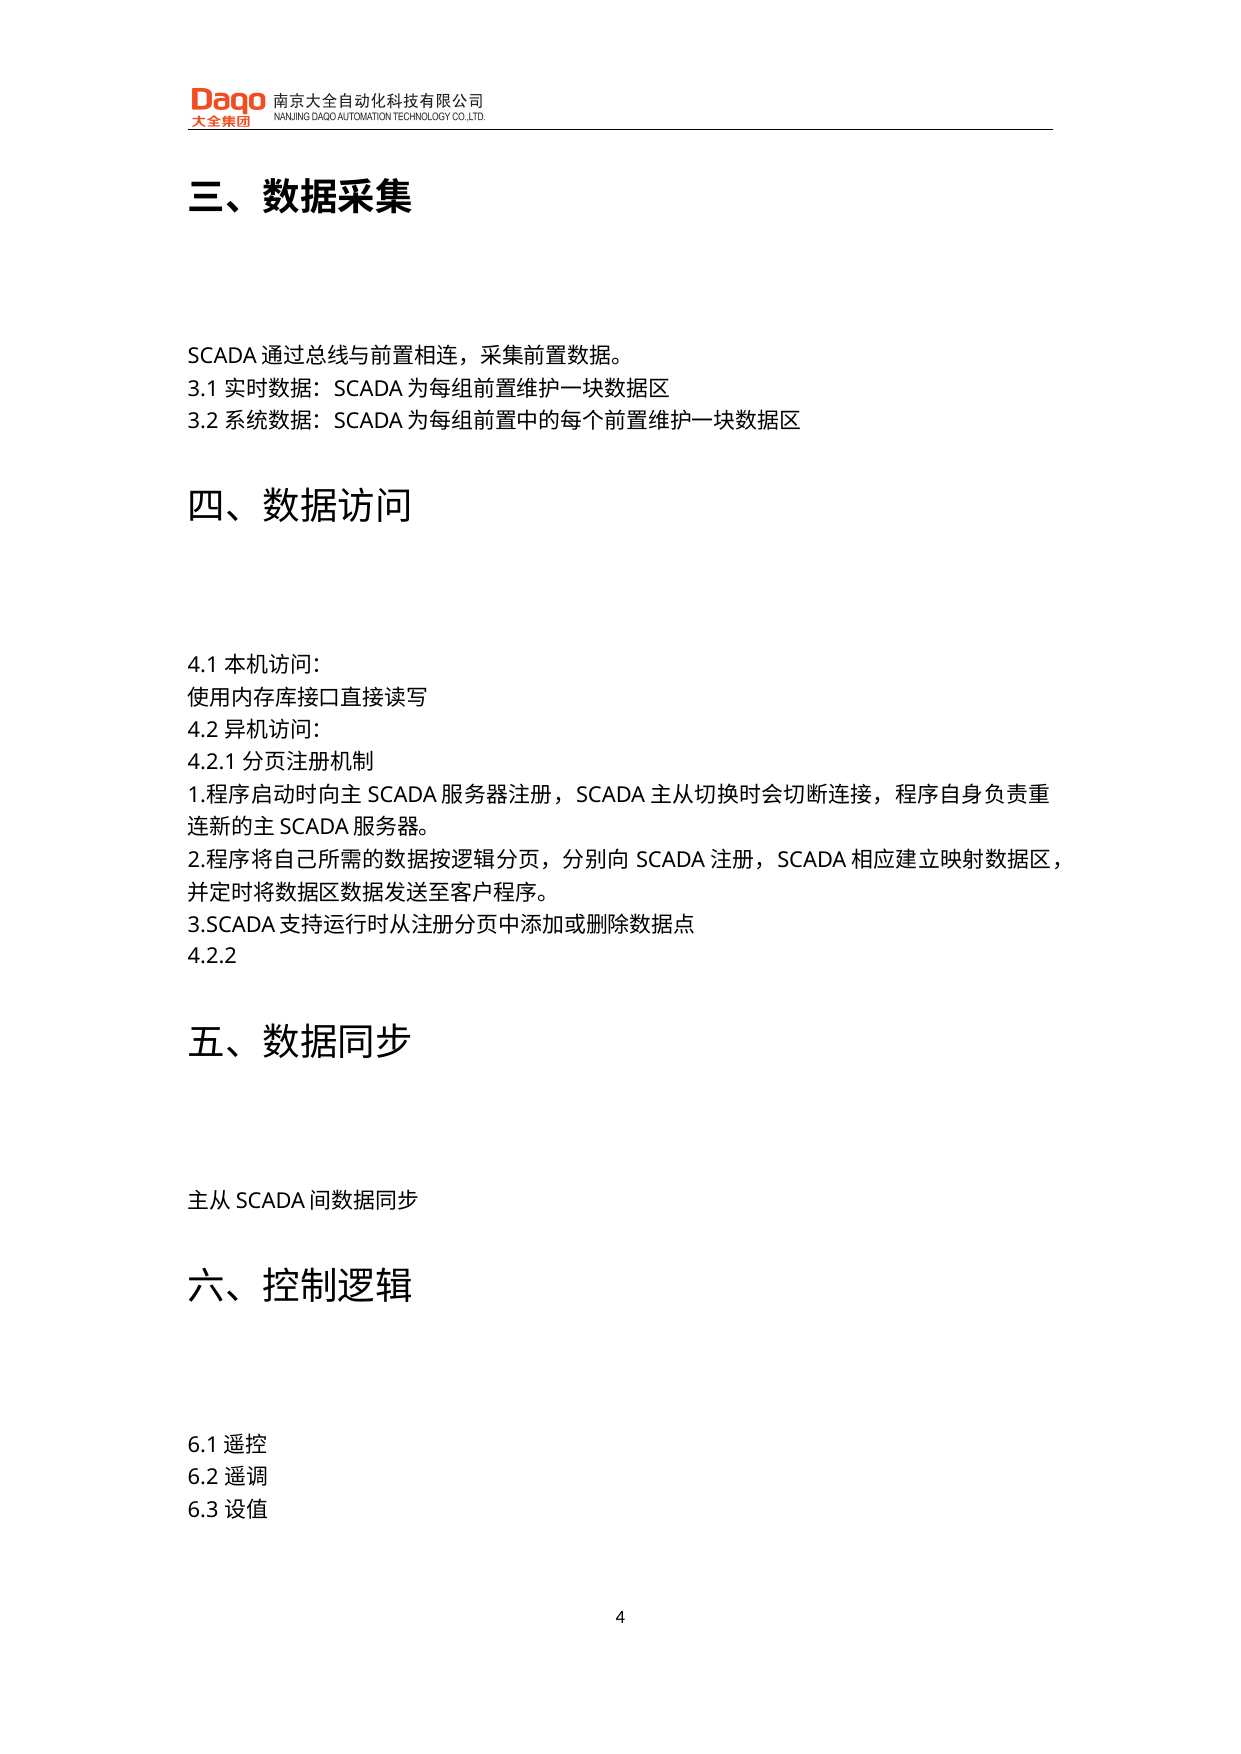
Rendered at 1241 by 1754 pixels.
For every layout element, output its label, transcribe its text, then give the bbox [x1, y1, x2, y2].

text 6.3 设值 [187, 1492, 1053, 1524]
text 1.程序启动时向主SCADA服务器注册，SCADA主从切换时会切断连接，程序自身负责重连新的主SCADA服务器。 [187, 777, 1053, 842]
text 6.2 遥调 [187, 1459, 1053, 1492]
text 主从SCADA间数据同步 [187, 1183, 1053, 1215]
subtitle 三、数据采集 [187, 162, 1053, 227]
text 3.SCADA支持运行时从注册分页中添加或删除数据点 [187, 907, 1053, 939]
text 4.2 异机访问： [187, 712, 1053, 744]
text 4.2.2 [187, 939, 1053, 972]
text 2.程序将自己所需的数据按逻辑分页，分别向SCADA注册，SCADA相应建立映射数据区，并定时将数据区数据发送至客户程序。 [187, 842, 1053, 907]
subtitle 五、数据同步 [187, 1007, 1053, 1072]
subtitle 六、控制逻辑 [187, 1251, 1053, 1316]
text 3.1 实时数据：SCADA为每组前置维护一块数据区 [187, 370, 1053, 403]
text 4.1 本机访问： [187, 647, 1053, 679]
text 6.1遥控 [187, 1427, 1053, 1459]
text 使用内存库接口直接读写 [187, 679, 1053, 712]
text 4.2.1 分页注册机制 [187, 744, 1053, 777]
text SCADA通过总线与前置相连，采集前置数据。 [187, 338, 1053, 370]
subtitle 四、数据访问 [187, 471, 1053, 536]
text 3.2 系统数据：SCADA为每组前置中的每个前置维护一块数据区 [187, 403, 1053, 435]
picture [187, 88, 485, 127]
